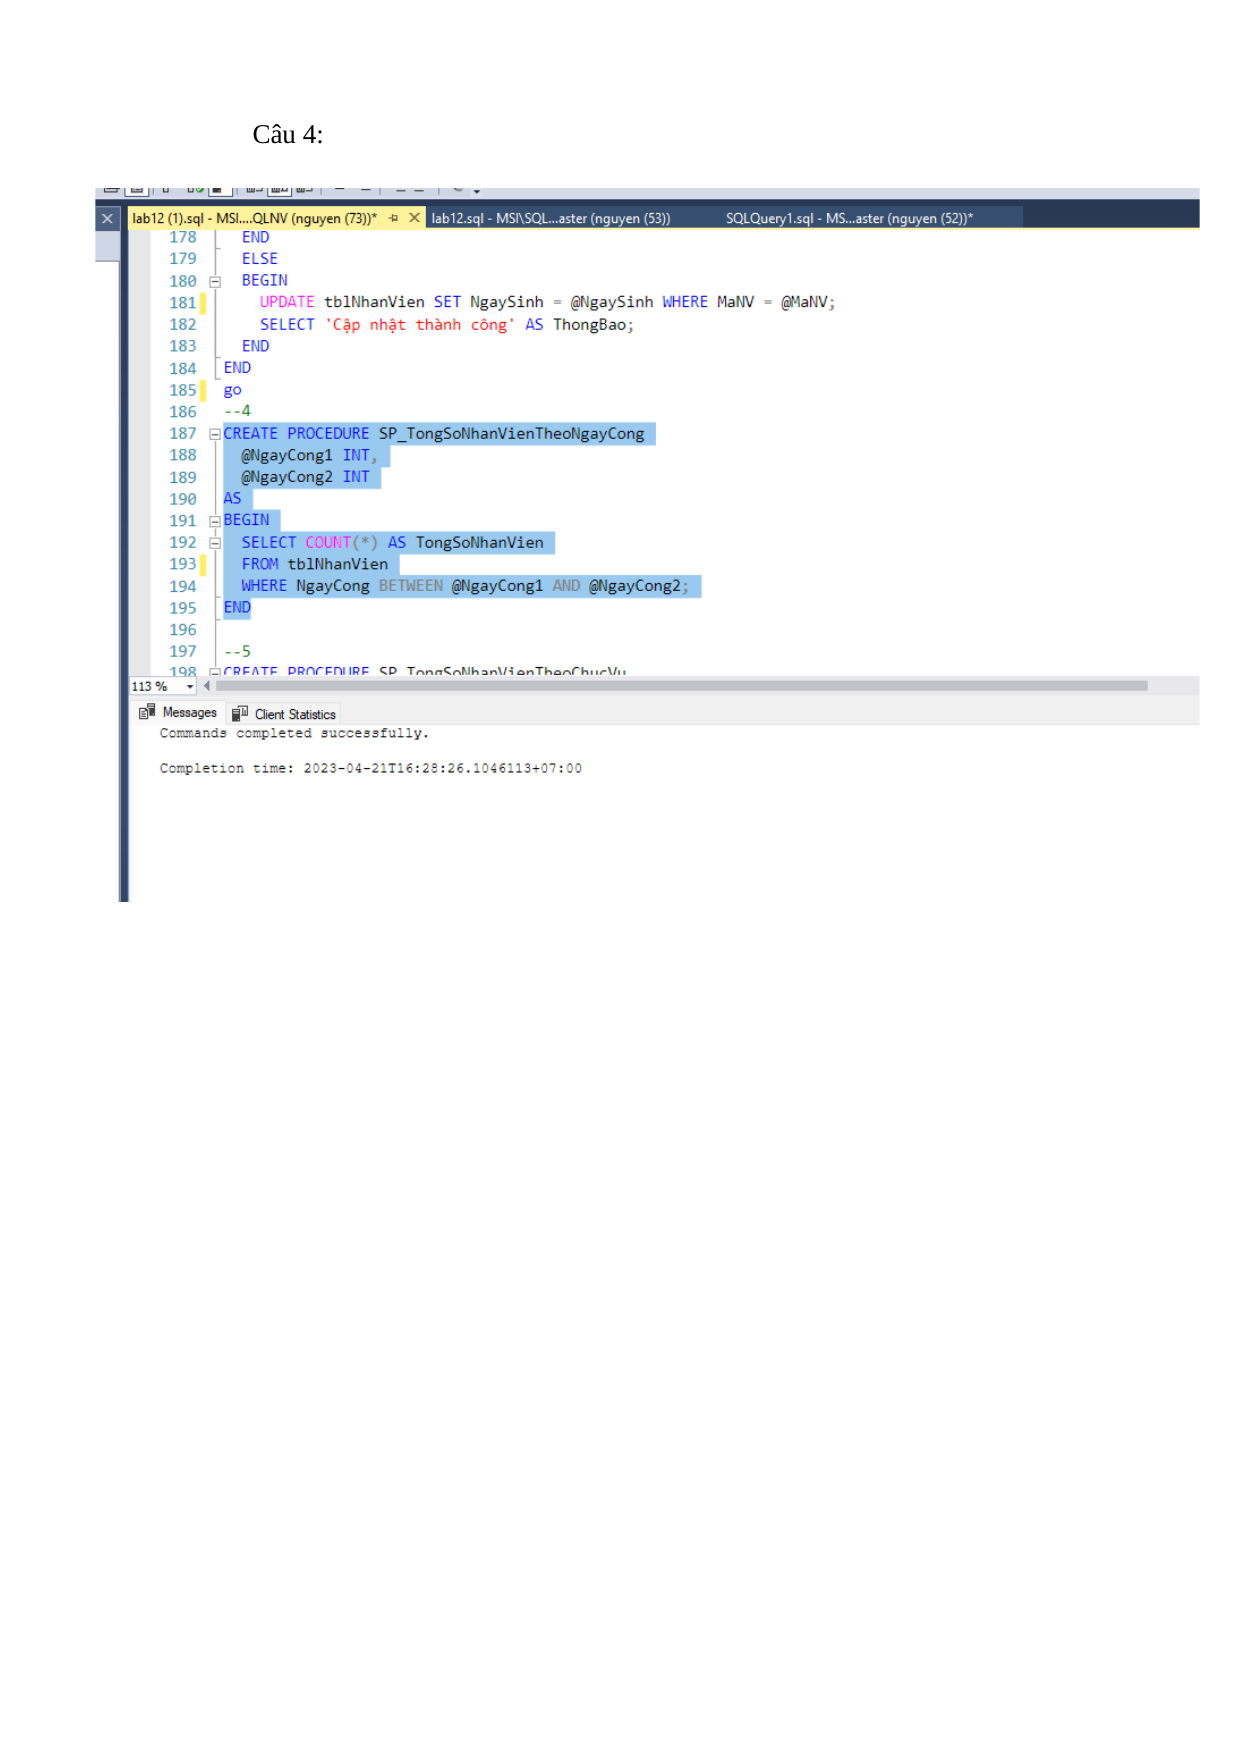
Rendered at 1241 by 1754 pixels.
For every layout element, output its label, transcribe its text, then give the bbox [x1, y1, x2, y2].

text Câu 4: [177, 118, 1122, 149]
picture [95, 188, 1200, 902]
